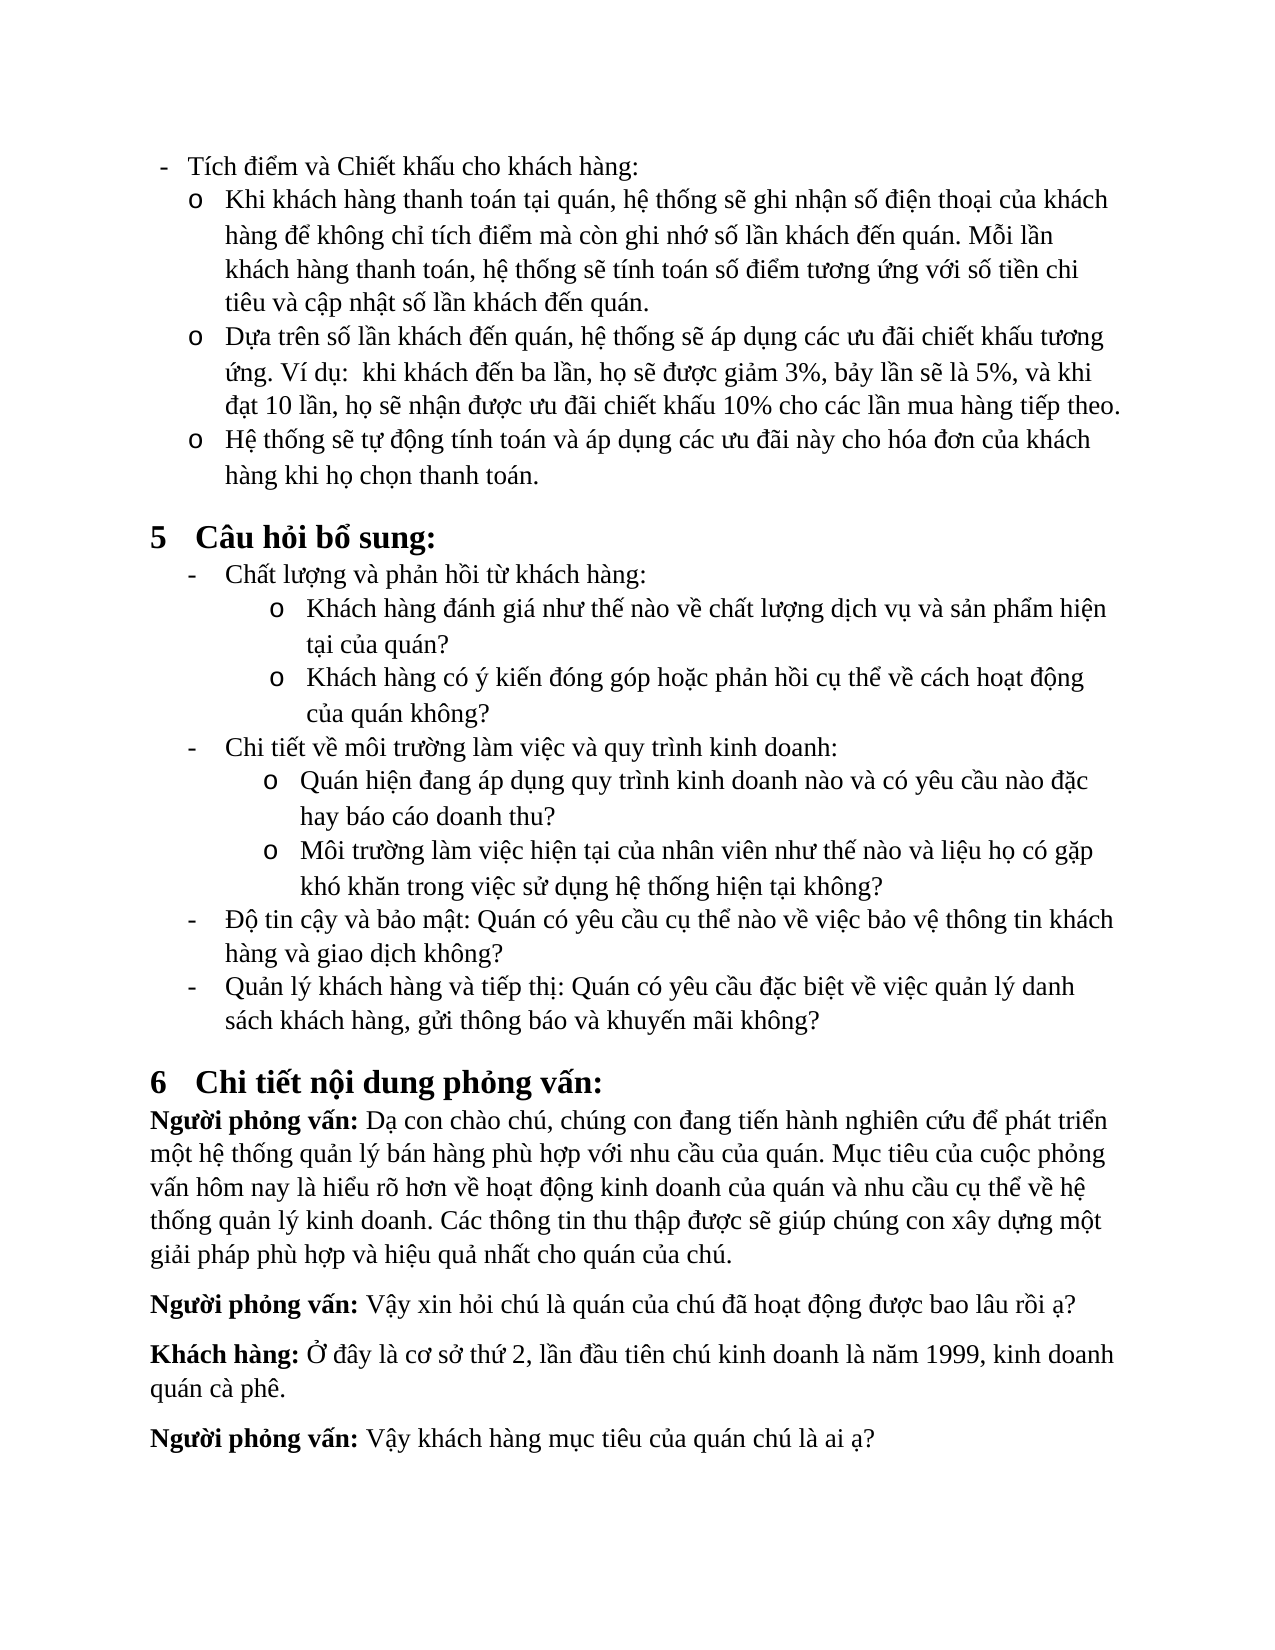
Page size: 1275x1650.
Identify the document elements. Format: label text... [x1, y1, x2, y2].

list Khi khách hàng thanh toán tại quán, hệ thống sẽ ghi nhận số điện thoại của khách hàng để không chỉ tích điểm mà còn ghi nhớ số lần khách đến quán. Mỗi lần khách hàng thanh toán, hệ thống sẽ tính toán số điểm tương ứng với số tiền chi tiêu và cập nhật số lần khách đến quán. [187, 183, 1125, 318]
list Độ tin cậy và bảo mật: Quán có yêu cầu cụ thể nào về việc bảo vệ thông tin khách hàng và giao dịch không? [187, 903, 1125, 968]
subtitle Chi tiết nội dung phỏng vấn: [150, 1062, 1125, 1101]
list Dựa trên số lần khách đến quán, hệ thống sẽ áp dụng các ưu đãi chiết khấu tương ứng. Ví dụ: khi khách đến ba lần, họ sẽ được giảm 3%, bảy lần sẽ là 5%, và khi đạt 10 lần, họ sẽ nhận được ưu đãi chiết khấu 10% cho các lần mua hàng tiếp theo. [187, 320, 1125, 421]
list Chất lượng và phản hồi từ khách hàng: [187, 559, 1125, 590]
list Môi trường làm việc hiện tại của nhân viên như thế nào và liệu họ có gặp khó khăn trong việc sử dụng hệ thống hiện tại không? [262, 834, 1125, 901]
text Người phỏng vấn: Vậy xin hỏi chú là quán của chú đã hoạt động được bao lâu rồi ạ? [150, 1288, 1125, 1319]
list Tích điểm và Chiết khấu cho khách hàng: [159, 150, 1125, 181]
text Người phỏng vấn: Vậy khách hàng mục tiêu của quán chú là ai ạ? [150, 1422, 1125, 1453]
list Quản lý khách hàng và tiếp thị: Quán có yêu cầu đặc biệt về việc quản lý danh sách khách hàng, gửi thông báo và khuyến mãi không? [187, 970, 1125, 1035]
list Hệ thống sẽ tự động tính toán và áp dụng các ưu đãi này cho hóa đơn của khách hàng khi họ chọn thanh toán. [187, 423, 1125, 490]
text Khách hàng: Ở đây là cơ sở thứ 2, lần đầu tiên chú kinh doanh là năm 1999, kinh doanh quán cà phê. [150, 1338, 1125, 1403]
subtitle Câu hỏi bổ sung: [150, 517, 1125, 556]
list Khách hàng đánh giá như thế nào về chất lượng dịch vụ và sản phẩm hiện tại của quán? [269, 592, 1125, 659]
list Quán hiện đang áp dụng quy trình kinh doanh nào và có yêu cầu nào đặc hay báo cáo doanh thu? [262, 764, 1125, 831]
list Khách hàng có ý kiến đóng góp hoặc phản hồi cụ thể về cách hoạt động của quán không? [269, 662, 1125, 728]
list Chi tiết về môi trường làm việc và quy trình kinh doanh: [187, 731, 1125, 762]
text Người phỏng vấn: Dạ con chào chú, chúng con đang tiến hành nghiên cứu để phát triển một hệ thống quản lý bán hàng phù hợp với nhu cầu của quán. Mục tiêu của cuộc phỏng vấn hôm nay là hiểu rõ hơn về hoạt động kinh doanh của quán và nhu cầu cụ thể về hệ thống quản lý kinh doanh. Các thông tin thu thập được sẽ giúp chúng con xây dựng một giải pháp phù hợp và hiệu quả nhất cho quán của chú. [150, 1104, 1125, 1269]
